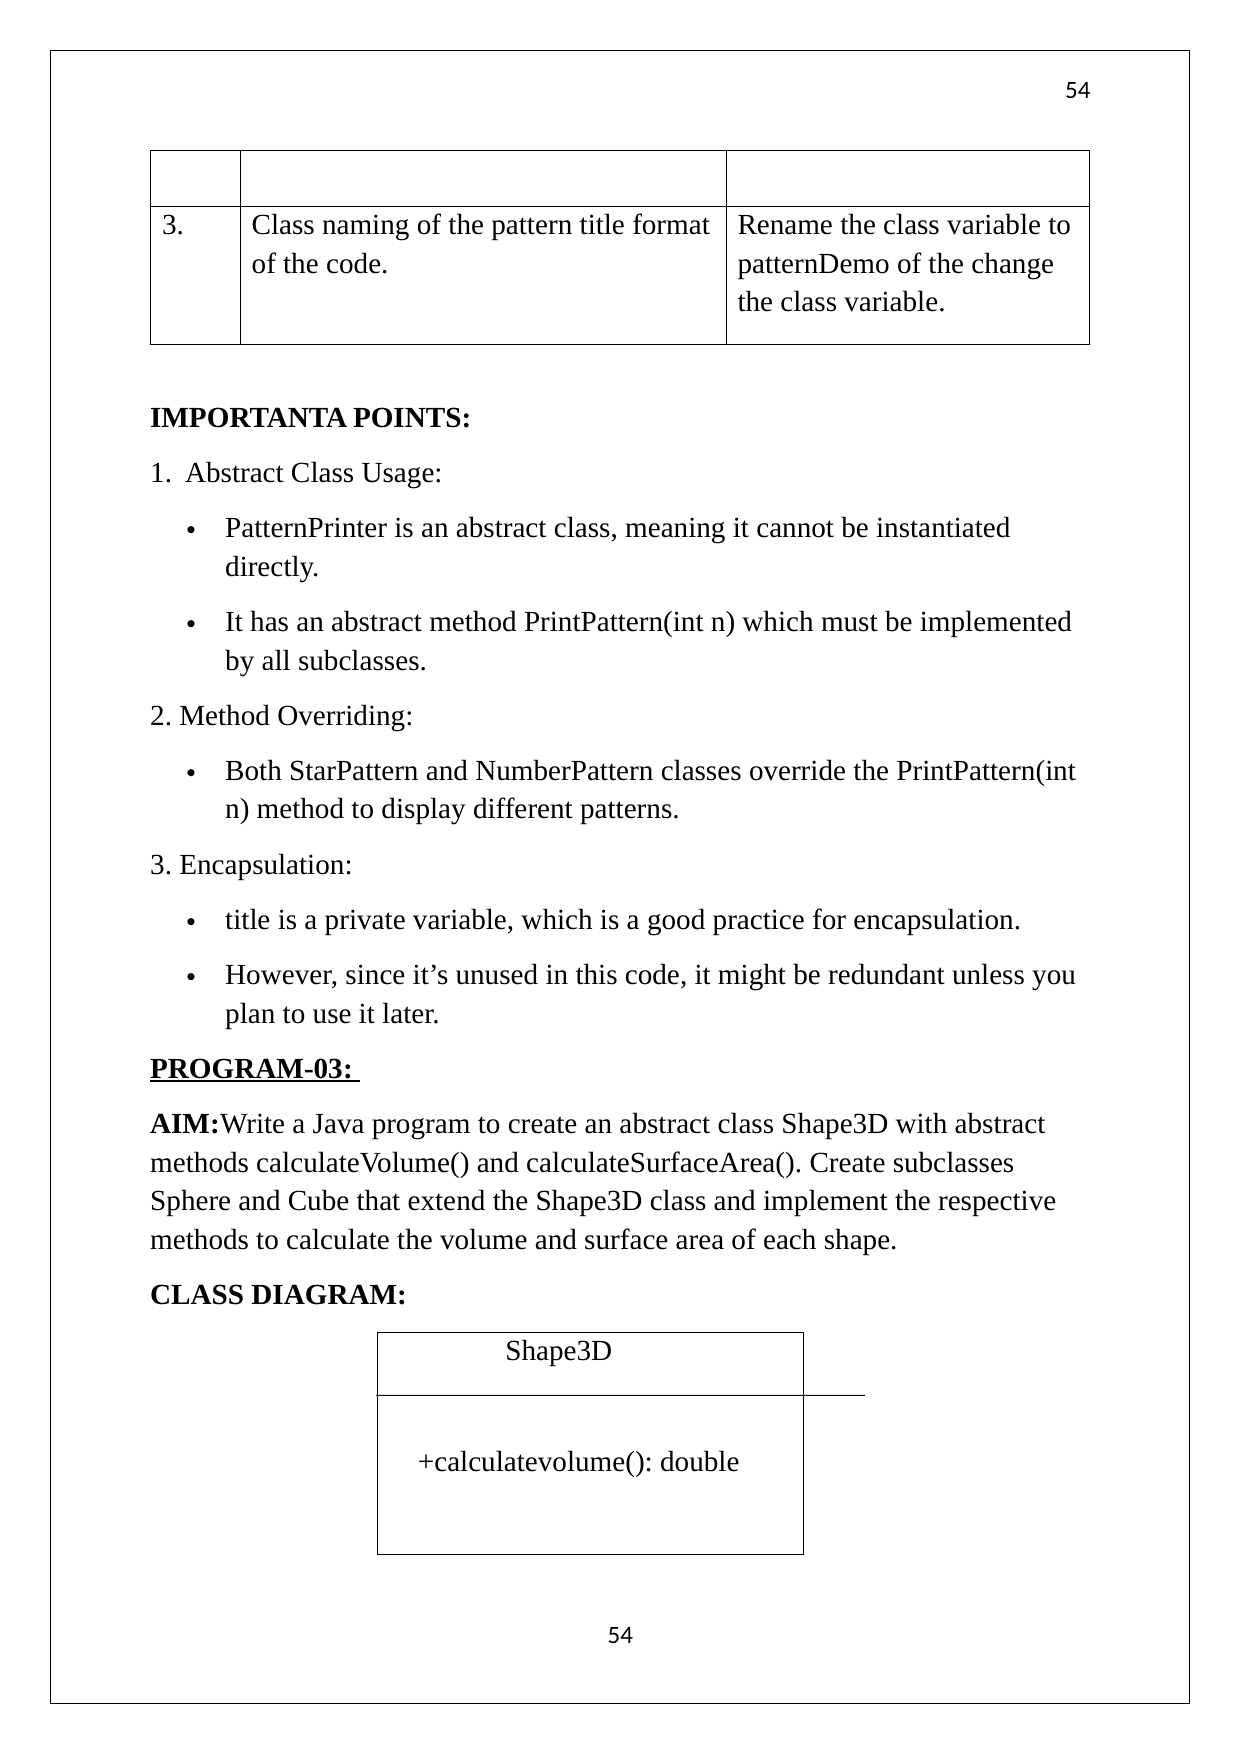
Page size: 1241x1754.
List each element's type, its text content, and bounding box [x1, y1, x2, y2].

list title is a private variable, which is a good practice for encapsulation. [187, 902, 1090, 936]
table_cell Rename the class variable to patternDemo of the change the class variable. [727, 207, 1089, 344]
list It has an abstract method PrintPattern(int n) which must be implemented by all subclasses. [187, 604, 1090, 676]
table_cell 2. [151, 151, 240, 206]
text AIM:Write a Java program to create an abstract class Shape3D with abstract methods calculateVolume() and calculateSurfaceArea(). Create subclasses Sphere and Cube that extend the Shape3D class and implement the respective methods to calculate the volume and surface area of each shape. [150, 1106, 1090, 1255]
list Both StarPattern and NumberPattern classes override the PrintPattern(int n) method to display different patterns. [187, 753, 1090, 825]
text PROGRAM-03: [150, 1051, 1090, 1084]
table_cell Class naming of the pattern title format of the code. [241, 207, 726, 344]
table_header Shape3D +calculatevolume(): double [378, 1333, 803, 1394]
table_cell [241, 151, 726, 206]
list PatternPrinter is an abstract class, meaning it cannot be instantiated directly. [187, 510, 1090, 582]
text 1. Abstract Class Usage: [150, 455, 1090, 489]
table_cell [727, 151, 1089, 206]
text 3. Encapsulation: [150, 847, 1090, 880]
text CLASS DIAGRAM: [150, 1277, 1090, 1311]
table_cell 3. [151, 207, 240, 344]
list However, since it’s unused in this code, it might be redundant unless you plan to use it later. [187, 957, 1090, 1029]
text IMPORTANTA POINTS: [150, 400, 1090, 433]
text 2. Method Overriding: [150, 698, 1090, 731]
table_header Shape3D +calculatevolume(): double [378, 1396, 803, 1554]
